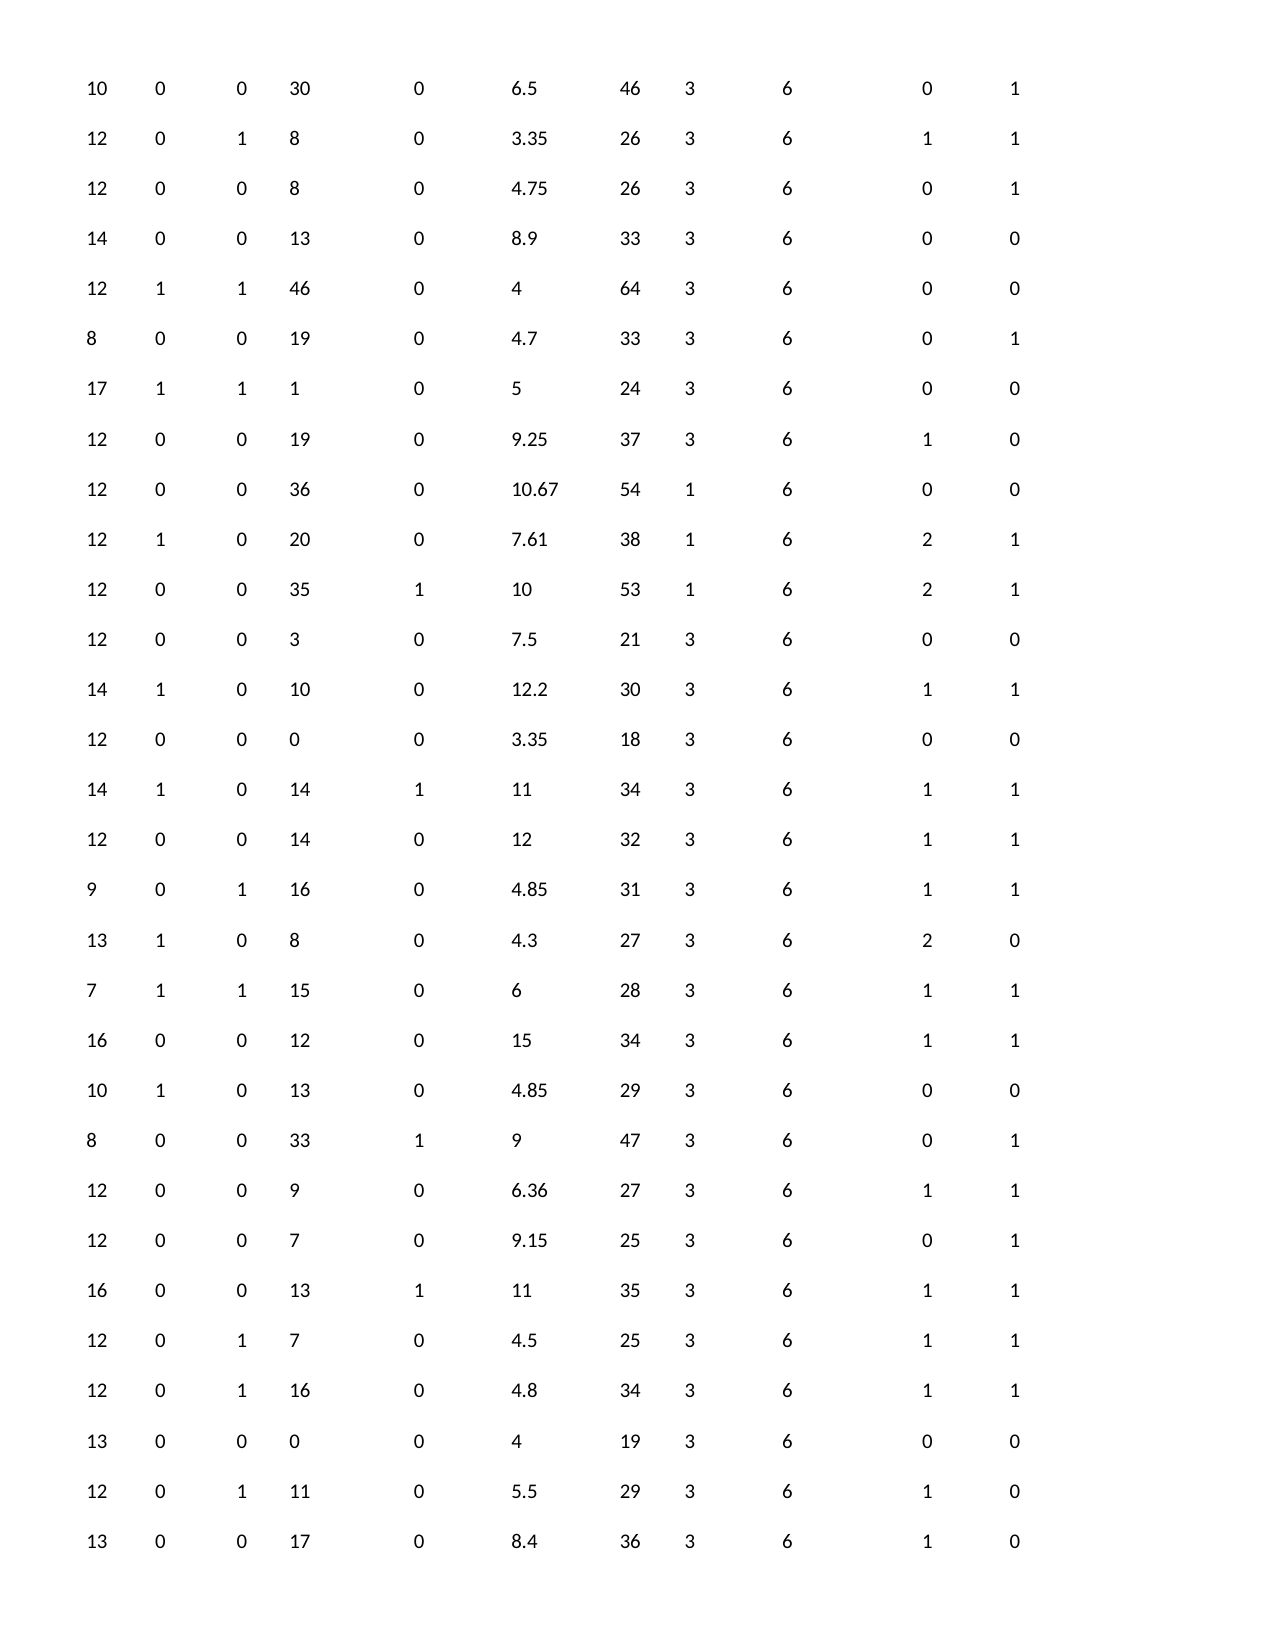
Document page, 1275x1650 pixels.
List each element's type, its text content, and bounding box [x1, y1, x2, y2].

table_cell 16 [278, 877, 402, 927]
table_cell 8 [278, 175, 402, 225]
table_cell 6 [771, 326, 911, 376]
table_cell 47 [608, 1127, 673, 1177]
table_cell 3 [673, 326, 771, 376]
table_cell 6 [771, 1328, 911, 1378]
table_cell 0 [225, 1177, 278, 1227]
table_cell 6 [500, 977, 608, 1027]
table_cell 28 [608, 977, 673, 1027]
table_cell 0 [402, 1077, 500, 1127]
table_cell 0 [144, 1528, 225, 1559]
table_cell 1 [998, 526, 1098, 576]
table_cell 9 [500, 1127, 608, 1177]
table_cell 3 [673, 175, 771, 225]
table_cell 13 [278, 225, 402, 275]
table_cell 34 [608, 1378, 673, 1428]
table_cell 1 [998, 776, 1098, 827]
table_cell 13 [75, 927, 144, 977]
table_cell 1 [225, 125, 278, 175]
table_cell 17 [278, 1528, 402, 1559]
table_cell 0 [144, 1328, 225, 1378]
table_cell 6 [771, 776, 911, 827]
table_cell 6 [771, 726, 911, 776]
table_cell 9.15 [500, 1228, 608, 1277]
table_cell 0 [998, 376, 1098, 426]
table_cell 10 [75, 75, 144, 125]
table_cell 8.4 [500, 1528, 608, 1559]
table_cell 1 [278, 376, 402, 426]
table_cell 19 [278, 326, 402, 376]
table_cell 0 [402, 376, 500, 426]
table_cell 4.75 [500, 175, 608, 225]
table_cell 6 [771, 1428, 911, 1478]
table_cell 0 [998, 1528, 1098, 1559]
table_cell 1 [144, 927, 225, 977]
table_cell 3 [673, 1528, 771, 1559]
table_cell 36 [278, 476, 402, 526]
table_cell 46 [608, 75, 673, 125]
table_cell 3.35 [500, 726, 608, 776]
table_cell 1 [998, 1127, 1098, 1177]
table_cell 2 [911, 526, 998, 576]
table_cell 0 [402, 1378, 500, 1428]
table_cell 11 [500, 776, 608, 827]
table_cell 0 [402, 927, 500, 977]
table_cell 12 [75, 175, 144, 225]
table_cell 0 [911, 626, 998, 676]
table_cell 0 [225, 1127, 278, 1177]
table_cell 0 [144, 1228, 225, 1277]
table_cell 1 [402, 1127, 500, 1177]
table_cell 6 [771, 75, 911, 125]
table_cell 1 [402, 1278, 500, 1328]
table_cell 35 [278, 576, 402, 626]
table_cell 33 [608, 225, 673, 275]
table_cell 1 [673, 576, 771, 626]
table_cell 0 [998, 726, 1098, 776]
table_cell 3 [673, 1328, 771, 1378]
table_cell 0 [225, 827, 278, 877]
table_cell 31 [608, 877, 673, 927]
table_cell 0 [144, 426, 225, 476]
table_cell 6 [771, 275, 911, 326]
table_cell 1 [911, 1027, 998, 1077]
table_cell 1 [911, 776, 998, 827]
table_cell 0 [998, 225, 1098, 275]
table_cell 8 [75, 1127, 144, 1177]
table_cell 12 [278, 1027, 402, 1077]
table_cell 1 [144, 977, 225, 1027]
table_cell 1 [225, 1328, 278, 1378]
table_cell 6 [771, 977, 911, 1027]
table_cell 0 [225, 225, 278, 275]
table_cell 32 [608, 827, 673, 877]
table_cell 6 [771, 626, 911, 676]
table_cell 3 [673, 827, 771, 877]
table_cell 0 [225, 776, 278, 827]
table_cell 19 [608, 1428, 673, 1478]
table_cell 38 [608, 526, 673, 576]
table_cell 14 [75, 225, 144, 275]
table_cell 10 [278, 676, 402, 726]
table_cell 3 [673, 927, 771, 977]
table_cell 0 [225, 75, 278, 125]
table_cell 1 [144, 1077, 225, 1127]
table_cell 0 [911, 175, 998, 225]
table_cell 1 [998, 326, 1098, 376]
table_cell 3 [673, 676, 771, 726]
table_cell 0 [911, 1077, 998, 1127]
table_cell 12 [75, 576, 144, 626]
table_cell 2 [911, 927, 998, 977]
table_cell 10 [75, 1077, 144, 1127]
table_cell 26 [608, 125, 673, 175]
table_cell 0 [911, 225, 998, 275]
table_cell 1 [998, 977, 1098, 1027]
table_cell 30 [608, 676, 673, 726]
table_cell 1 [911, 1478, 998, 1528]
table_cell 30 [278, 75, 402, 125]
table_cell 9 [75, 877, 144, 927]
table_cell 1 [225, 1478, 278, 1528]
table_cell 1 [998, 827, 1098, 877]
table_cell 0 [402, 1228, 500, 1277]
table_cell 18 [608, 726, 673, 776]
table_cell 9.25 [500, 426, 608, 476]
table_cell 0 [402, 626, 500, 676]
table_cell 12 [75, 526, 144, 576]
table_cell 1 [998, 175, 1098, 225]
table_cell 7.5 [500, 626, 608, 676]
table_cell 4.5 [500, 1328, 608, 1378]
table_cell 0 [402, 676, 500, 726]
table_cell 0 [998, 426, 1098, 476]
table_cell 1 [911, 827, 998, 877]
table_cell 0 [402, 125, 500, 175]
table_cell 1 [998, 676, 1098, 726]
table_cell 0 [911, 726, 998, 776]
table_cell 0 [225, 1077, 278, 1127]
table_cell 12 [75, 626, 144, 676]
table_cell 0 [402, 1528, 500, 1559]
table_cell 1 [911, 1528, 998, 1559]
table_cell 4 [500, 1428, 608, 1478]
table_cell 1 [998, 1378, 1098, 1428]
table_cell 6 [771, 175, 911, 225]
table_cell 12 [75, 1378, 144, 1428]
table_cell 16 [75, 1278, 144, 1328]
table_cell 0 [225, 576, 278, 626]
table_cell 6 [771, 1077, 911, 1127]
table_cell 0 [144, 877, 225, 927]
table_cell 1 [911, 1378, 998, 1428]
table_cell 12 [75, 125, 144, 175]
table_cell 0 [911, 275, 998, 326]
table_cell 12 [75, 827, 144, 877]
table_cell 1 [998, 576, 1098, 626]
table_cell 0 [144, 75, 225, 125]
table_cell 36 [608, 1528, 673, 1559]
table_cell 3 [673, 275, 771, 326]
table_cell 13 [278, 1077, 402, 1127]
table_cell 0 [225, 1528, 278, 1559]
table_cell 1 [911, 877, 998, 927]
table_cell 14 [278, 827, 402, 877]
table_cell 10.67 [500, 476, 608, 526]
table_cell 7 [278, 1328, 402, 1378]
table_cell 20 [278, 526, 402, 576]
table_cell 19 [278, 426, 402, 476]
table_cell 53 [608, 576, 673, 626]
table_cell 35 [608, 1278, 673, 1328]
table_cell 1 [998, 1177, 1098, 1227]
table_cell 34 [608, 776, 673, 827]
table_cell 12 [75, 275, 144, 326]
table_cell 6 [771, 225, 911, 275]
table_cell 0 [144, 1027, 225, 1077]
table_cell 13 [278, 1278, 402, 1328]
table_cell 6 [771, 1127, 911, 1177]
table_cell 0 [911, 75, 998, 125]
table_cell 0 [144, 326, 225, 376]
table_cell 6 [771, 827, 911, 877]
table_cell 17 [75, 376, 144, 426]
table_cell 6 [771, 376, 911, 426]
table_cell 1 [911, 977, 998, 1027]
table_cell 6.5 [500, 75, 608, 125]
table_cell 1 [144, 376, 225, 426]
table_cell 0 [144, 1428, 225, 1478]
table_cell 12 [75, 726, 144, 776]
table_cell 1 [144, 776, 225, 827]
table_cell 3 [673, 1127, 771, 1177]
table_cell 1 [911, 125, 998, 175]
table_cell 0 [998, 927, 1098, 977]
table_cell 15 [500, 1027, 608, 1077]
table_cell 64 [608, 275, 673, 326]
table_cell 24 [608, 376, 673, 426]
table_cell 0 [144, 1278, 225, 1328]
table_cell 0 [998, 275, 1098, 326]
table_cell 12.2 [500, 676, 608, 726]
table_cell 0 [278, 726, 402, 776]
table_cell 6 [771, 1378, 911, 1428]
table_cell 12 [75, 1328, 144, 1378]
table_cell 0 [402, 476, 500, 526]
table_cell 1 [225, 877, 278, 927]
table_cell 6.36 [500, 1177, 608, 1227]
table_cell 1 [911, 676, 998, 726]
table_cell 16 [278, 1378, 402, 1428]
table_cell 0 [998, 626, 1098, 676]
table_cell 3 [673, 376, 771, 426]
table_cell 0 [144, 1177, 225, 1227]
table_cell 46 [278, 275, 402, 326]
table_cell 1 [144, 676, 225, 726]
table_cell 1 [673, 526, 771, 576]
table_cell 12 [75, 1177, 144, 1227]
table_cell 0 [402, 225, 500, 275]
table_cell 0 [144, 576, 225, 626]
table_cell 0 [911, 1428, 998, 1478]
table_cell 0 [402, 1428, 500, 1478]
table_cell 29 [608, 1478, 673, 1528]
table_cell 25 [608, 1328, 673, 1378]
table_cell 0 [225, 426, 278, 476]
table_cell 0 [225, 175, 278, 225]
table_cell 14 [75, 676, 144, 726]
table_cell 1 [998, 75, 1098, 125]
table_cell 3 [673, 1478, 771, 1528]
table_cell 0 [144, 1478, 225, 1528]
table_cell 14 [278, 776, 402, 827]
table_cell 6 [771, 526, 911, 576]
table_cell 4.8 [500, 1378, 608, 1428]
table_cell 6 [771, 927, 911, 977]
table_cell 14 [75, 776, 144, 827]
table_cell 3 [673, 1378, 771, 1428]
table_cell 1 [998, 1278, 1098, 1328]
table_cell 13 [75, 1428, 144, 1478]
table_cell 1 [225, 977, 278, 1027]
table_cell 37 [608, 426, 673, 476]
table_cell 0 [911, 1127, 998, 1177]
table_cell 21 [608, 626, 673, 676]
table_cell 0 [402, 426, 500, 476]
table_cell 0 [402, 275, 500, 326]
table_cell 3 [673, 726, 771, 776]
table_cell 0 [402, 977, 500, 1027]
table_cell 11 [500, 1278, 608, 1328]
table_cell 6 [771, 125, 911, 175]
table_cell 1 [998, 125, 1098, 175]
table_cell 6 [771, 576, 911, 626]
table_cell 3 [673, 125, 771, 175]
table_cell 1 [144, 526, 225, 576]
table_cell 29 [608, 1077, 673, 1127]
table_cell 8 [278, 125, 402, 175]
table_cell 5.5 [500, 1478, 608, 1528]
table_cell 12 [75, 476, 144, 526]
table_cell 0 [402, 75, 500, 125]
table_cell 6 [771, 676, 911, 726]
table_cell 0 [144, 1127, 225, 1177]
table_cell 54 [608, 476, 673, 526]
table_cell 0 [225, 626, 278, 676]
table_cell 0 [402, 877, 500, 927]
table_cell 3 [673, 977, 771, 1027]
table_cell 1 [998, 877, 1098, 927]
table_cell 0 [144, 1378, 225, 1428]
table_cell 11 [278, 1478, 402, 1528]
table_cell 4.7 [500, 326, 608, 376]
table_cell 0 [144, 626, 225, 676]
table_cell 4.85 [500, 877, 608, 927]
table_cell 3 [673, 1228, 771, 1277]
table_cell 1 [144, 275, 225, 326]
table_cell 1 [673, 476, 771, 526]
table_cell 3 [673, 626, 771, 676]
table_cell 6 [771, 1528, 911, 1559]
table_cell 5 [500, 376, 608, 426]
table_cell 3 [673, 1177, 771, 1227]
table_cell 6 [771, 1278, 911, 1328]
table_cell 6 [771, 1228, 911, 1277]
table_cell 3.35 [500, 125, 608, 175]
table_cell 0 [911, 326, 998, 376]
table_cell 7.61 [500, 526, 608, 576]
table_cell 1 [402, 576, 500, 626]
table_cell 0 [998, 476, 1098, 526]
table_cell 0 [144, 175, 225, 225]
table_cell 4 [500, 275, 608, 326]
table_cell 0 [225, 1027, 278, 1077]
table_cell 0 [225, 476, 278, 526]
table_cell 0 [225, 1428, 278, 1478]
table_cell 27 [608, 927, 673, 977]
table_cell 6 [771, 1177, 911, 1227]
table_cell 4.3 [500, 927, 608, 977]
table_cell 0 [998, 1478, 1098, 1528]
table_cell 3 [673, 1027, 771, 1077]
table_cell 26 [608, 175, 673, 225]
table_cell 0 [225, 1278, 278, 1328]
table_cell 3 [673, 877, 771, 927]
table_cell 9 [278, 1177, 402, 1227]
table_cell 0 [998, 1077, 1098, 1127]
table_cell 0 [144, 476, 225, 526]
table_cell 3 [278, 626, 402, 676]
table_cell 6 [771, 1027, 911, 1077]
table_cell 1 [998, 1027, 1098, 1077]
table_cell 13 [75, 1528, 144, 1559]
table_cell 0 [225, 326, 278, 376]
table_cell 0 [144, 827, 225, 877]
table_cell 0 [911, 476, 998, 526]
table_cell 1 [998, 1328, 1098, 1378]
table_cell 0 [225, 676, 278, 726]
table_cell 0 [402, 1478, 500, 1528]
table_cell 0 [225, 526, 278, 576]
table_cell 15 [278, 977, 402, 1027]
table_cell 0 [144, 125, 225, 175]
table_cell 0 [911, 1228, 998, 1277]
table_cell 0 [402, 175, 500, 225]
table_cell 0 [225, 927, 278, 977]
table_cell 0 [144, 726, 225, 776]
table_cell 6 [771, 1478, 911, 1528]
table_cell 0 [402, 526, 500, 576]
table_cell 0 [402, 1027, 500, 1077]
table_cell 12 [75, 426, 144, 476]
table_cell 8 [75, 326, 144, 376]
table_cell 33 [278, 1127, 402, 1177]
table_cell 1 [225, 275, 278, 326]
table_cell 0 [402, 326, 500, 376]
table_cell 0 [402, 827, 500, 877]
table_cell 3 [673, 75, 771, 125]
table_cell 1 [225, 376, 278, 426]
table_cell 3 [673, 776, 771, 827]
table_cell 6 [771, 426, 911, 476]
table_cell 12 [500, 827, 608, 877]
table_cell 3 [673, 225, 771, 275]
table_cell 3 [673, 1077, 771, 1127]
table_cell 0 [402, 1177, 500, 1227]
table_cell 2 [911, 576, 998, 626]
table_cell 1 [911, 1177, 998, 1227]
table_cell 0 [225, 726, 278, 776]
table_cell 12 [75, 1478, 144, 1528]
table_cell 1 [402, 776, 500, 827]
table_cell 0 [225, 1228, 278, 1277]
table_cell 0 [144, 225, 225, 275]
table_cell 3 [673, 1428, 771, 1478]
table_cell 0 [998, 1428, 1098, 1478]
table_cell 8 [278, 927, 402, 977]
table_cell 6 [771, 476, 911, 526]
table_cell 1 [998, 1228, 1098, 1277]
table_cell 7 [75, 977, 144, 1027]
table_cell 8.9 [500, 225, 608, 275]
table_cell 1 [911, 1278, 998, 1328]
table_cell 1 [225, 1378, 278, 1428]
table_cell 3 [673, 1278, 771, 1328]
table_cell 27 [608, 1177, 673, 1227]
table_cell 10 [500, 576, 608, 626]
table_cell 12 [75, 1228, 144, 1277]
table_cell 1 [911, 426, 998, 476]
table_cell 0 [402, 1328, 500, 1378]
table_cell 16 [75, 1027, 144, 1077]
table_cell 33 [608, 326, 673, 376]
table_cell 6 [771, 877, 911, 927]
table_cell 0 [911, 376, 998, 426]
table_cell 25 [608, 1228, 673, 1277]
table_cell 0 [278, 1428, 402, 1478]
table_cell 3 [673, 426, 771, 476]
table_cell 4.85 [500, 1077, 608, 1127]
table_cell 34 [608, 1027, 673, 1077]
table_cell 7 [278, 1228, 402, 1277]
table_cell 0 [402, 726, 500, 776]
table_cell 1 [911, 1328, 998, 1378]
